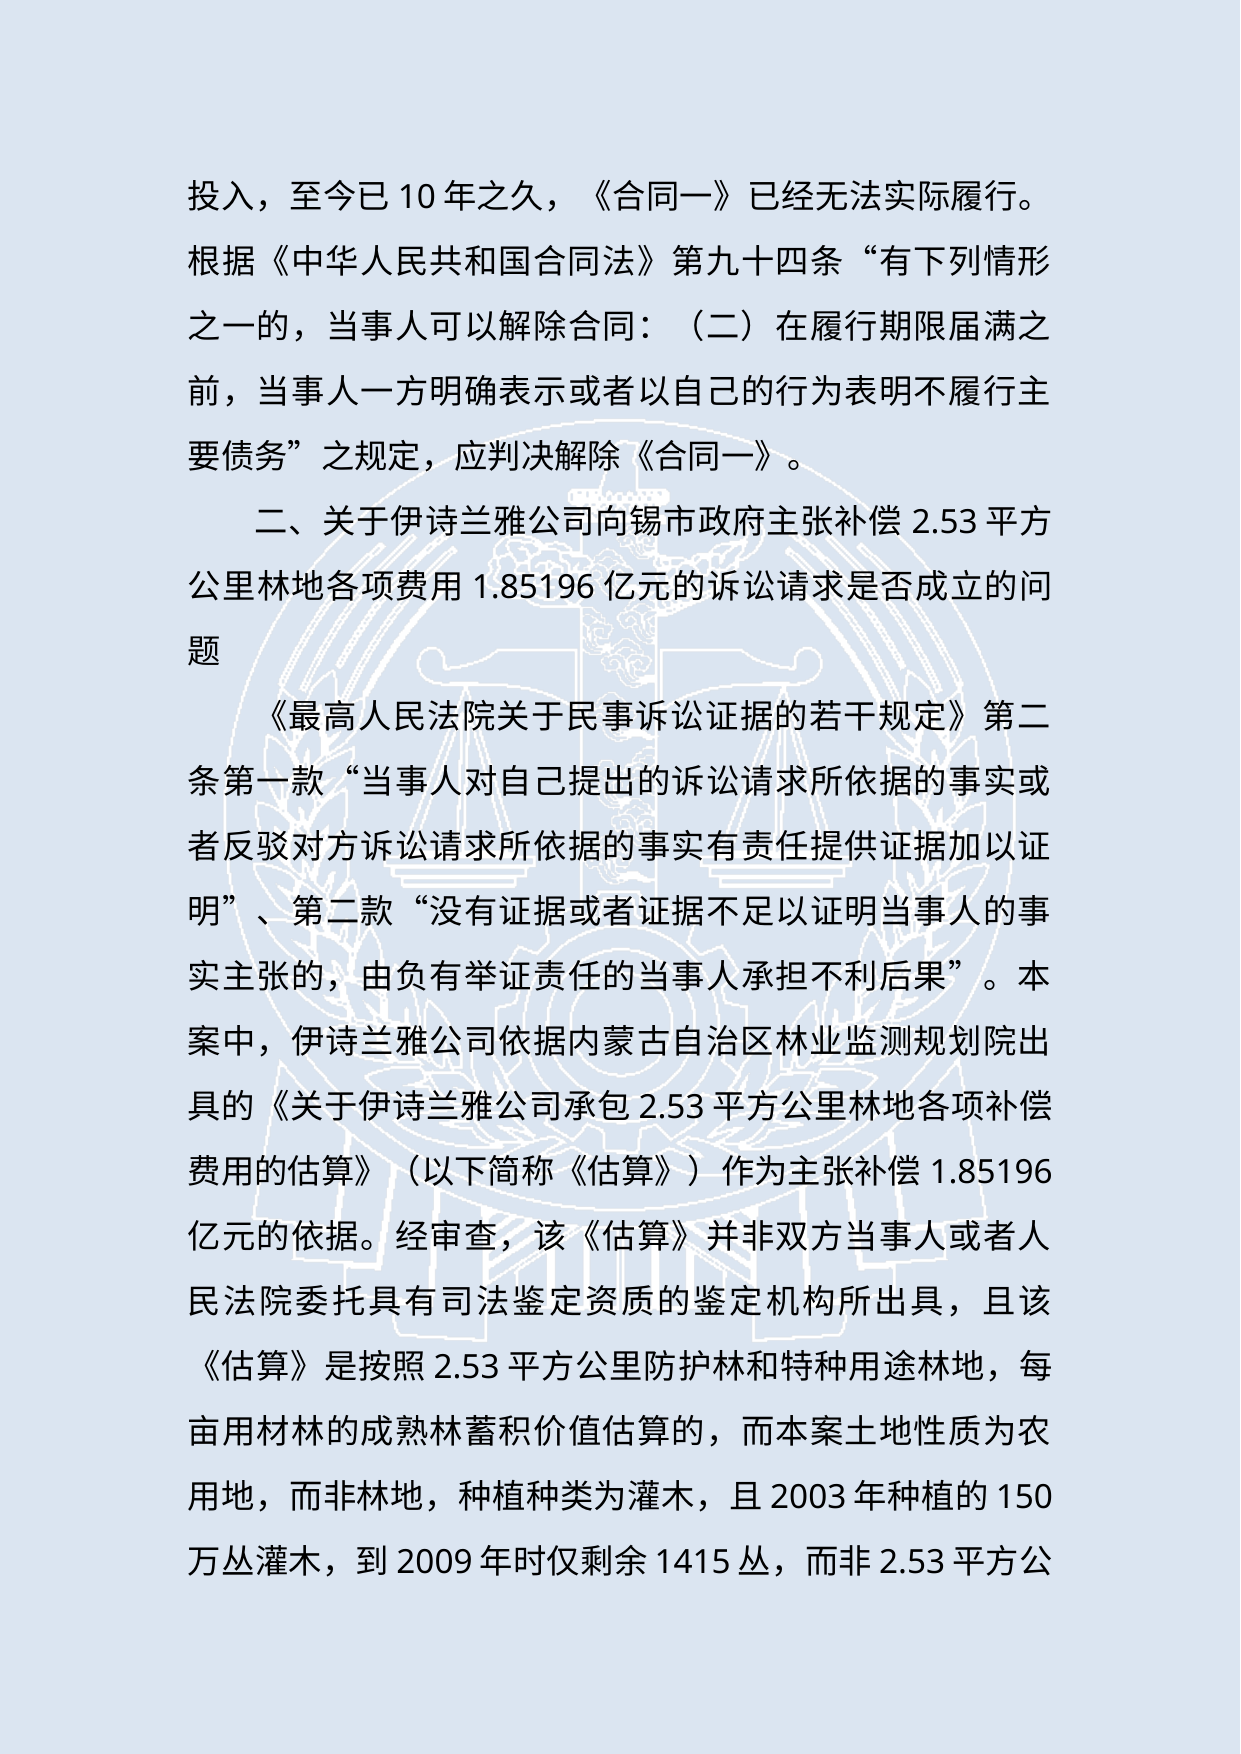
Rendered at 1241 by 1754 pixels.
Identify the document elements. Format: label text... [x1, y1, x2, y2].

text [187, 682, 1053, 1592]
text 二、关于伊诗兰雅公司向锡市政府主张补偿2.53平方公里林地各项费用1.85196亿元的诉讼请求是否成立的问题 [187, 487, 1053, 682]
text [187, 162, 1053, 487]
